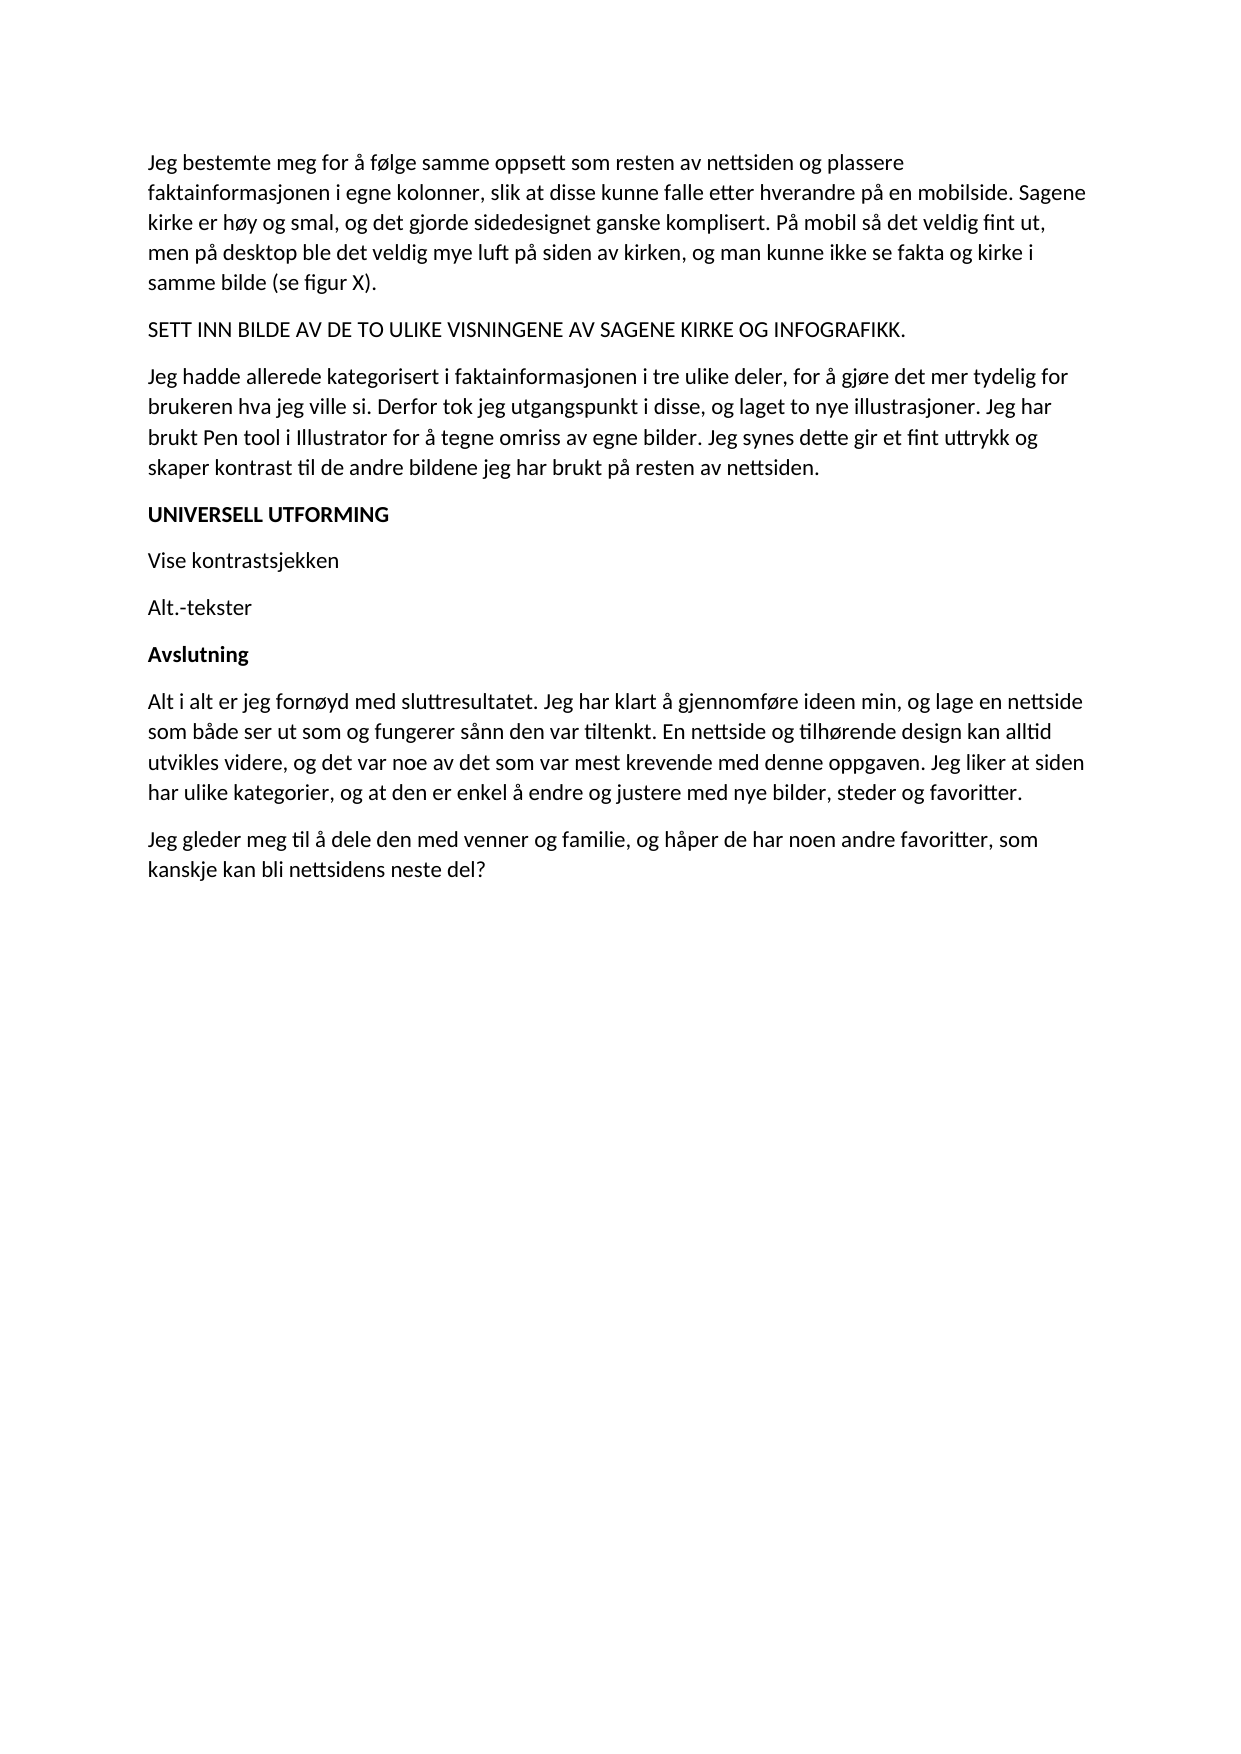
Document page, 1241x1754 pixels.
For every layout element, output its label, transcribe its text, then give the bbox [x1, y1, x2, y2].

text UNIVERSELL UTFORMING [148, 500, 1093, 528]
text Avslutning [148, 640, 1093, 668]
text Vise kontrastsjekken [148, 547, 1093, 574]
text Jeg bestemte meg for å følge samme oppsett som resten av nettsiden og plassere faktainformasjonen i egne kolonner, slik at disse kunne falle etter hverandre på en mobilside. Sagene kirke er høy og smal, og det gjorde sidedesignet ganske komplisert. På mobil så det veldig fint ut, men på desktop ble det veldig mye luft på siden av kirken, og man kunne ikke se fakta og kirke i samme bilde (se figur X). [148, 148, 1093, 296]
text SETT INN BILDE AV DE TO ULIKE VISNINGENE AV SAGENE KIRKE OG INFOGRAFIKK. [148, 315, 1093, 343]
text Alt.-tekster [148, 593, 1093, 621]
text Alt i alt er jeg fornøyd med sluttresultatet. Jeg har klart å gjennomføre ideen min, og lage en nettside som både ser ut som og fungerer sånn den var tiltenkt. En nettside og tilhørende design kan alltid utvikles videre, og det var noe av det som var mest krevende med denne oppgaven. Jeg liker at siden har ulike kategorier, og at den er enkel å endre og justere med nye bilder, steder og favoritter. [148, 687, 1093, 806]
text Jeg gleder meg til å dele den med venner og familie, og håper de har noen andre favoritter, som kanskje kan bli nettsidens neste del? [148, 825, 1093, 883]
text Jeg hadde allerede kategorisert i faktainformasjonen i tre ulike deler, for å gjøre det mer tydelig for brukeren hva jeg ville si. Derfor tok jeg utgangspunkt i disse, og laget to nye illustrasjoner. Jeg har brukt Pen tool i Illustrator for å tegne omriss av egne bilder. Jeg synes dette gir et fint uttrykk og skaper kontrast til de andre bildene jeg har brukt på resten av nettsiden. [148, 362, 1093, 481]
